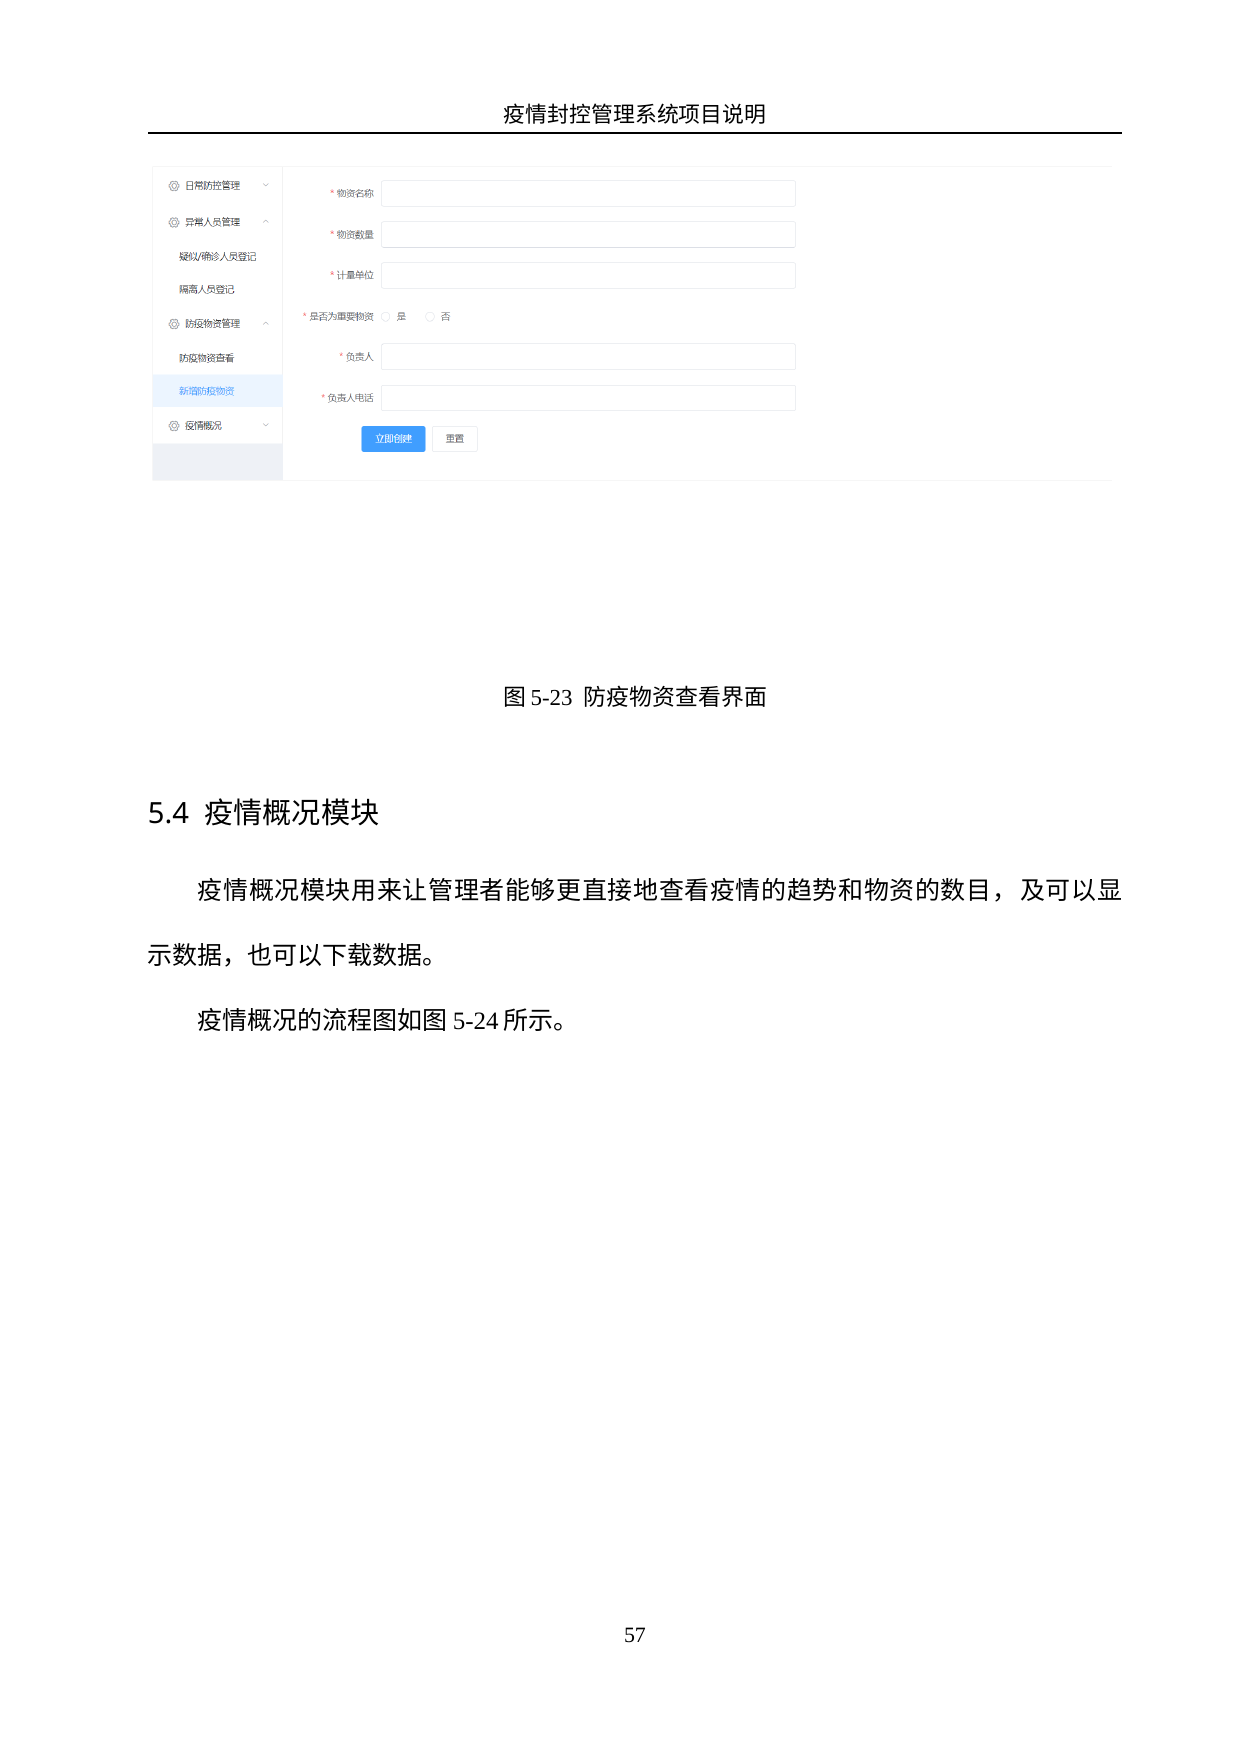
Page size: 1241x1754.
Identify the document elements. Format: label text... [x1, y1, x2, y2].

text 疫情概况的流程图如图5-24所示。 [148, 986, 1122, 1051]
text 图5-23 防疫物资查看界面 [148, 663, 1122, 728]
picture [147, 163, 1112, 634]
subtitle 5.4 疫情概况模块 [148, 778, 1122, 843]
text 疫情概况模块用来让管理者能够更直接地查看疫情的趋势和物资的数目，及可以显示数据，也可以下载数据。 [148, 856, 1122, 986]
